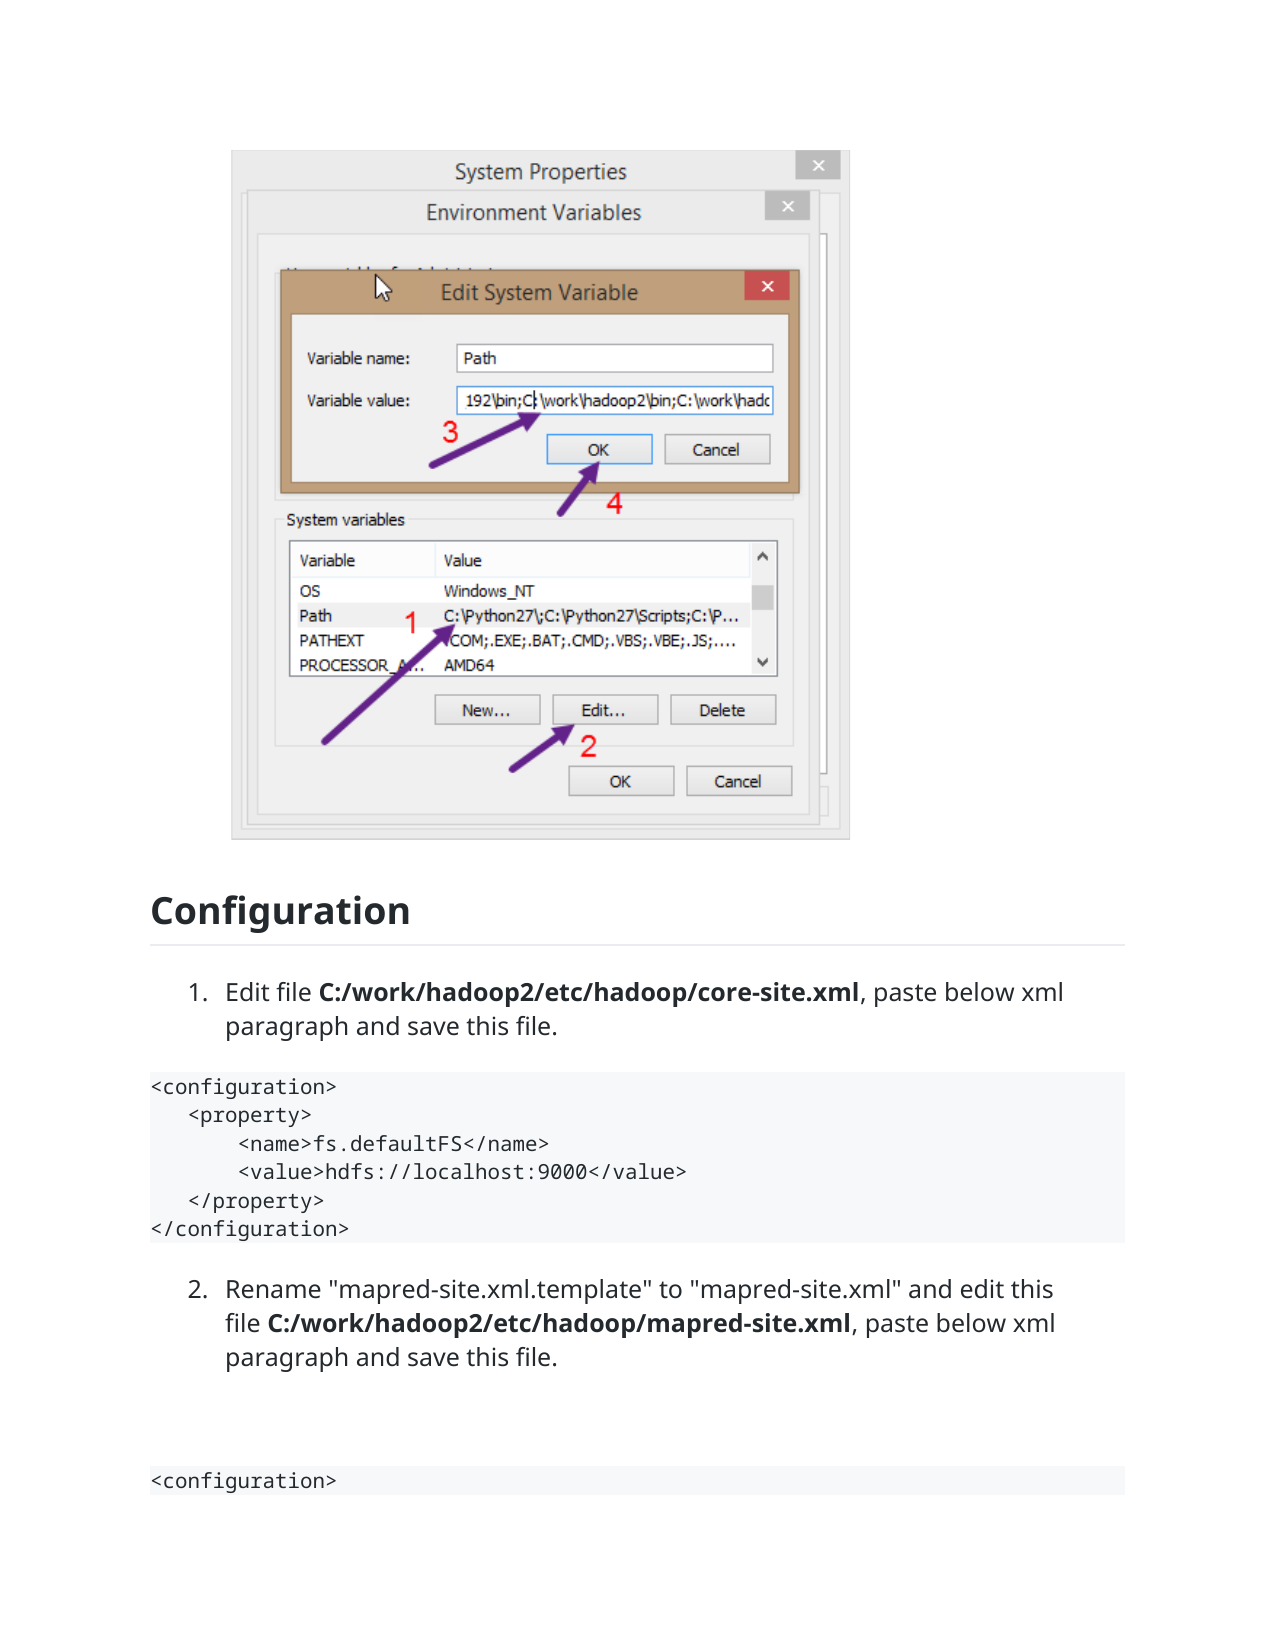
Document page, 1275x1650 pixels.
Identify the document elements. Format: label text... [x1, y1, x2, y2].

picture [231, 150, 851, 840]
text <configuration> [150, 1072, 1125, 1101]
text <property> [150, 1101, 1125, 1129]
text </configuration> [150, 1214, 1125, 1243]
list Rename "mapred-site.xml.template" to "mapred-site.xml" and edit this file C:/work/hadoop2/etc/hadoop/mapred-site.xml, paste below xml paragraph and save this file. [187, 1272, 1125, 1374]
list Edit file C:/work/hadoop2/etc/hadoop/core-site.xml, paste below xml paragraph and save this file. [187, 975, 1125, 1043]
text Configuration [150, 885, 1125, 944]
text </property> [150, 1186, 1125, 1214]
text <value>hdfs://localhost:9000</value> [150, 1157, 1125, 1186]
text <name>fs.defaultFS</name> [150, 1129, 1125, 1157]
text <configuration> [150, 1466, 1125, 1495]
